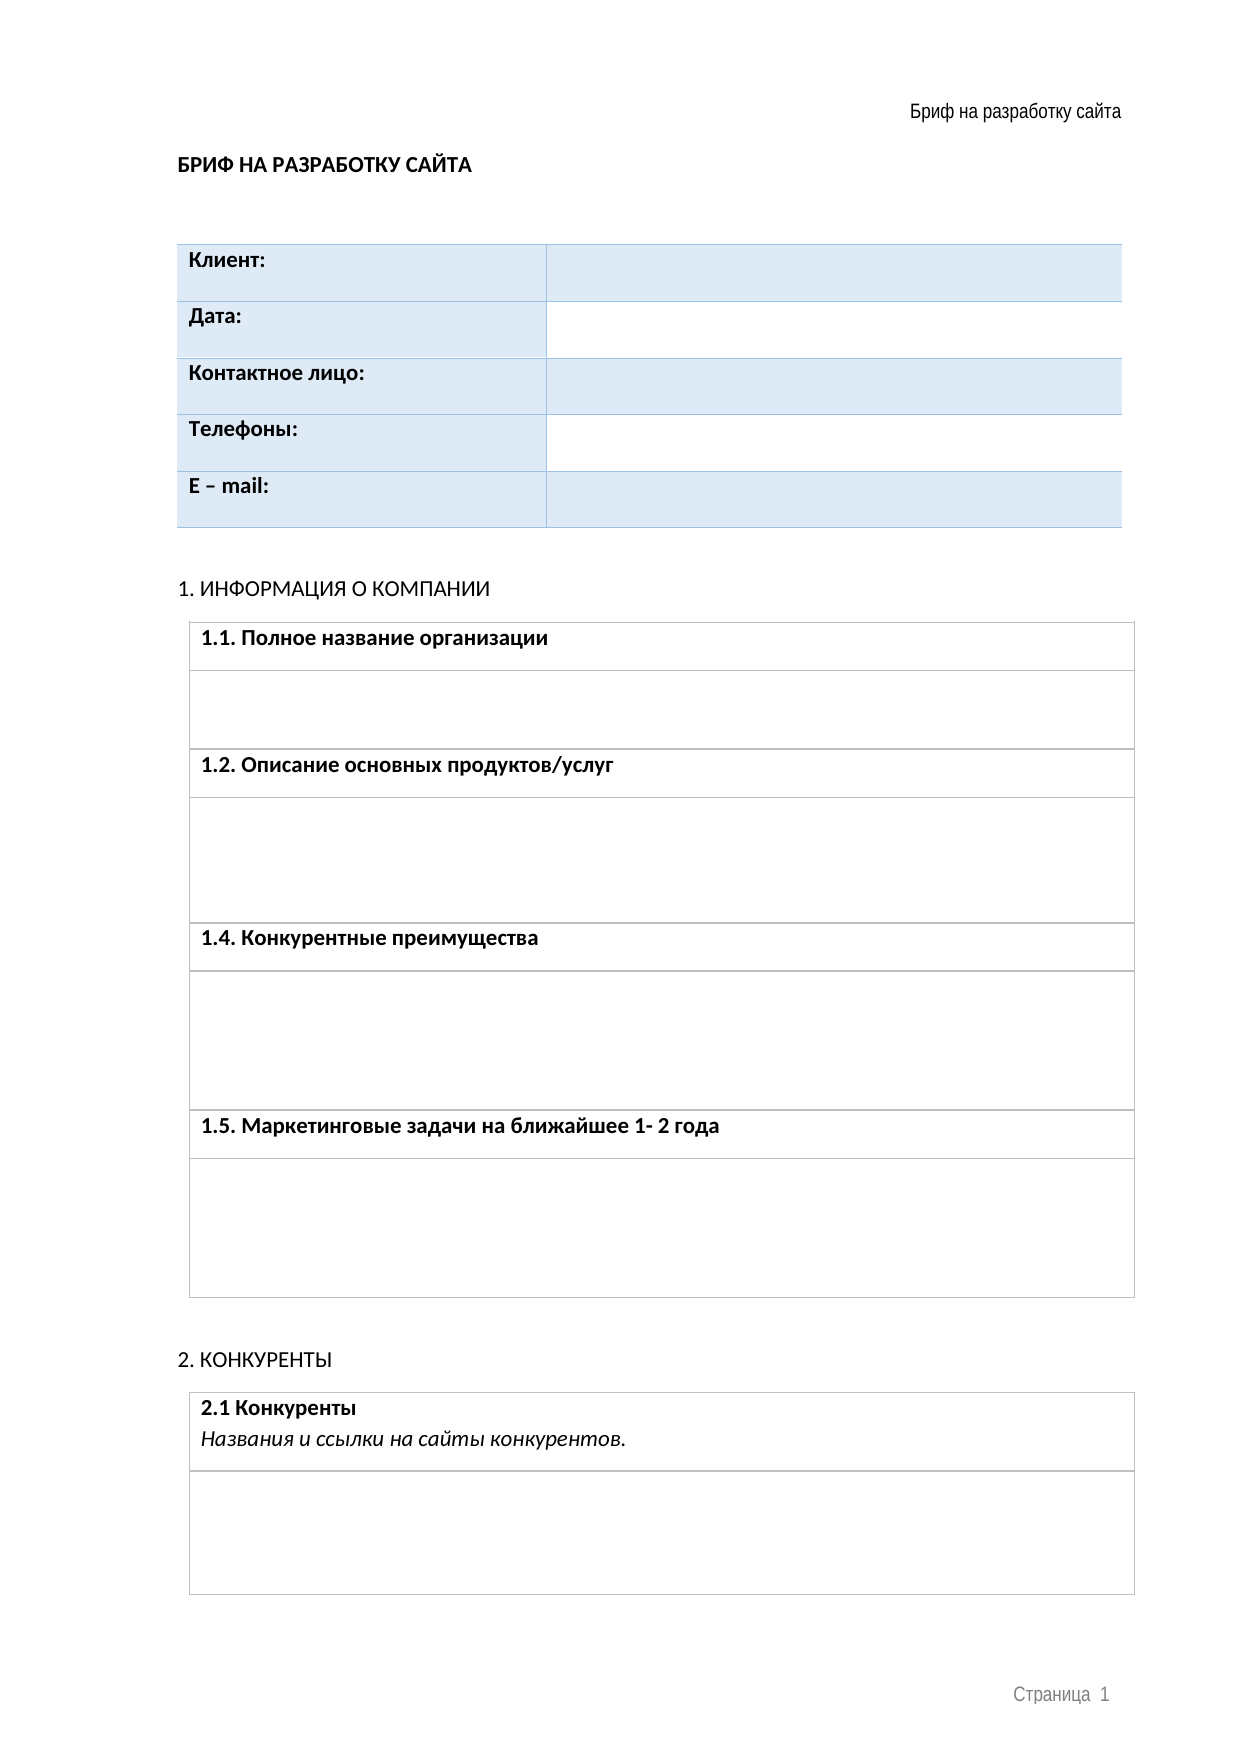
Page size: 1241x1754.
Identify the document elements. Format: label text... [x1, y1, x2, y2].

text БРИФ НА РАЗРАБОТКУ САЙТА [177, 151, 1122, 178]
table_cell [547, 472, 1122, 527]
table_cell [190, 1472, 1134, 1594]
table_cell [190, 798, 1134, 922]
table_header 2.1 Конкуренты Названия и ссылки на сайты конкурентов. [190, 1393, 1134, 1470]
table_cell [190, 671, 1134, 748]
table_cell Контактное лицо: [177, 359, 546, 414]
table_header [547, 245, 1122, 301]
table_cell [547, 359, 1122, 414]
table_cell 1.4. Конкурентные преимущества [190, 924, 1134, 970]
table_header Клиент: [177, 245, 546, 301]
table_cell [547, 415, 1122, 471]
table_cell [547, 302, 1122, 357]
text 2. КОНКУРЕНТЫ [177, 1345, 1122, 1373]
table_cell [190, 972, 1134, 1109]
table_cell [190, 1159, 1134, 1297]
table_cell E – mail: [177, 472, 546, 527]
text 1. ИНФОРМАЦИЯ О КОМПАНИИ [177, 574, 1122, 602]
table_cell Дата: [177, 302, 546, 357]
table_cell 1.2. Описание основных продуктов/услуг [190, 750, 1134, 797]
table_cell Телефоны: [177, 415, 546, 471]
table_header 1.1. Полное название организации [190, 623, 1134, 670]
table_cell 1.5. Маркетинговые задачи на ближайшее 1- 2 года [190, 1111, 1134, 1158]
